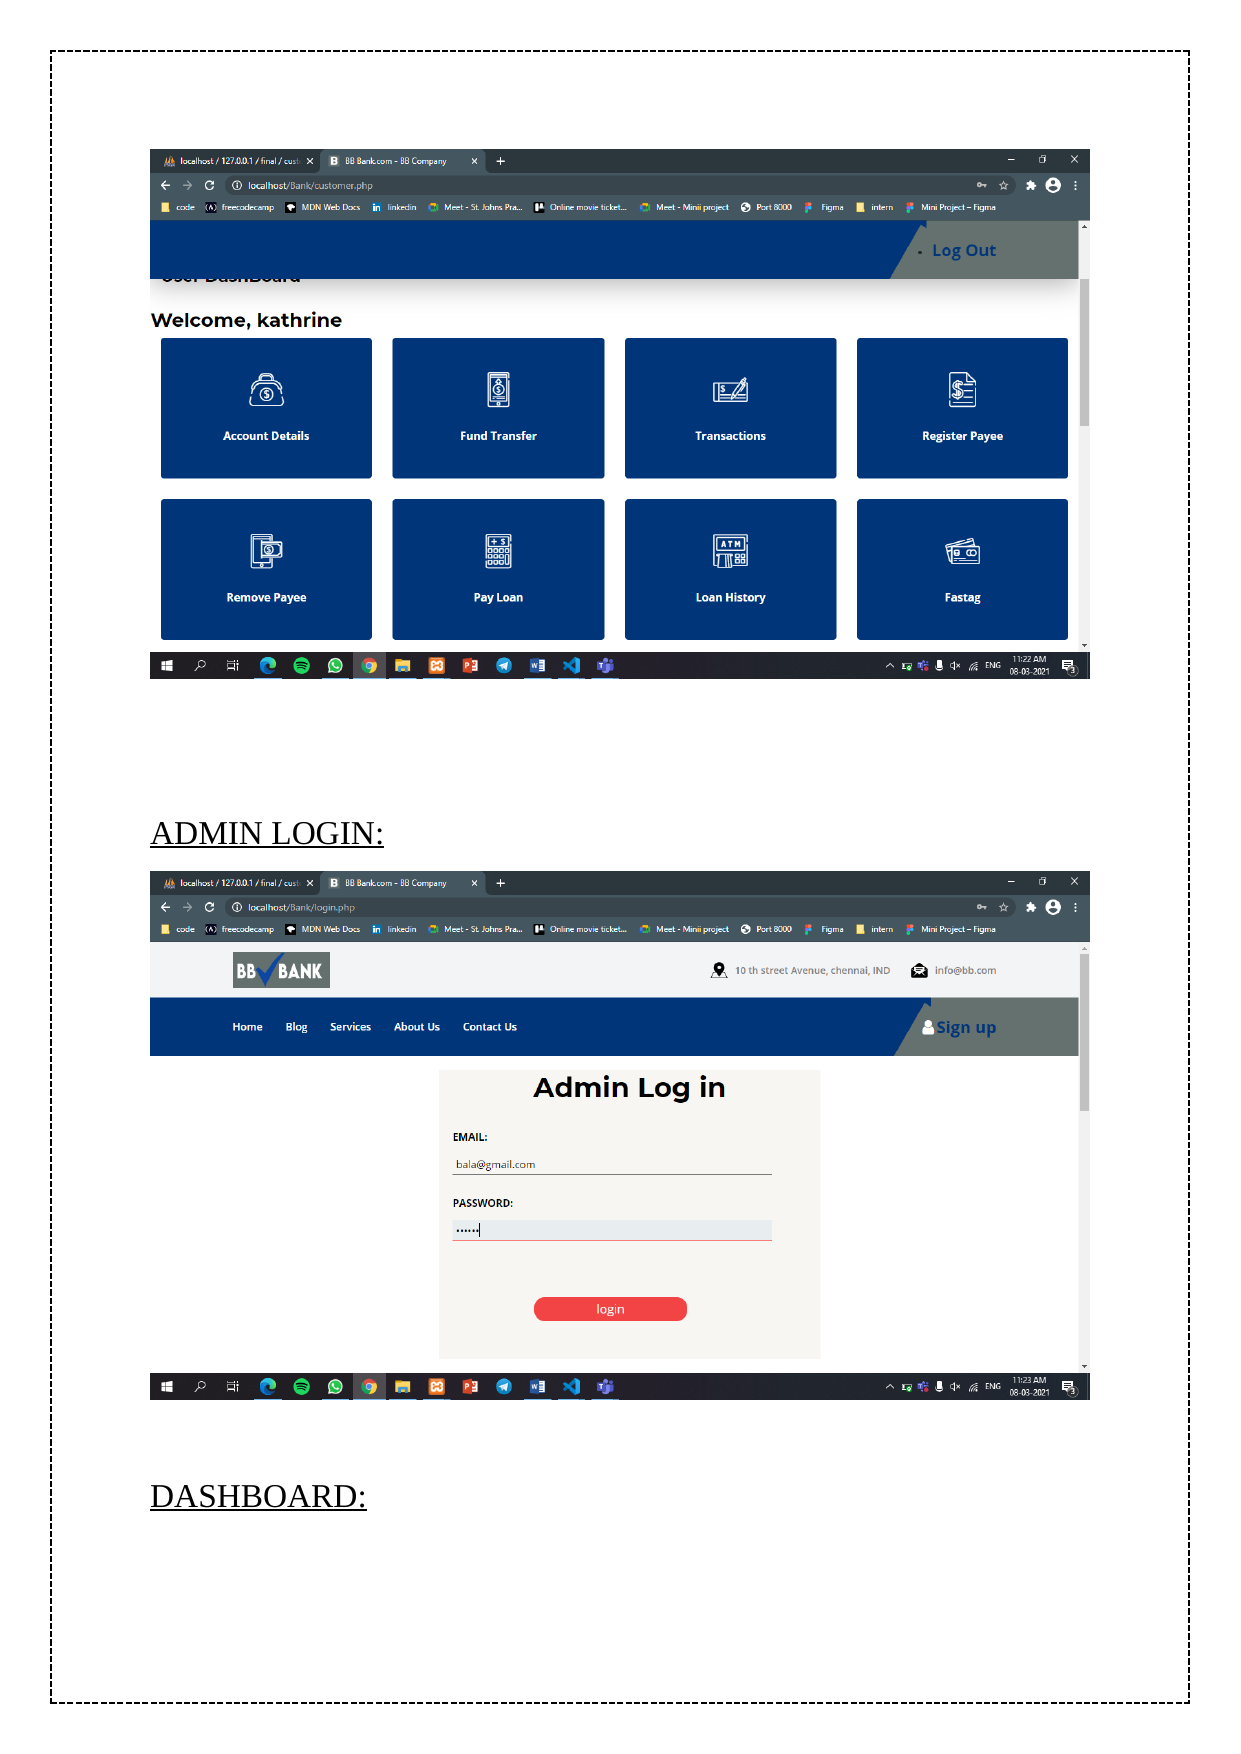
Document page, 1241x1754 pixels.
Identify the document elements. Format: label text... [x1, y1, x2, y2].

text DASHBOARD: [150, 1476, 1090, 1514]
text ADMIN LOGIN: [150, 813, 1090, 851]
picture [150, 871, 1090, 1400]
picture [150, 149, 1090, 679]
